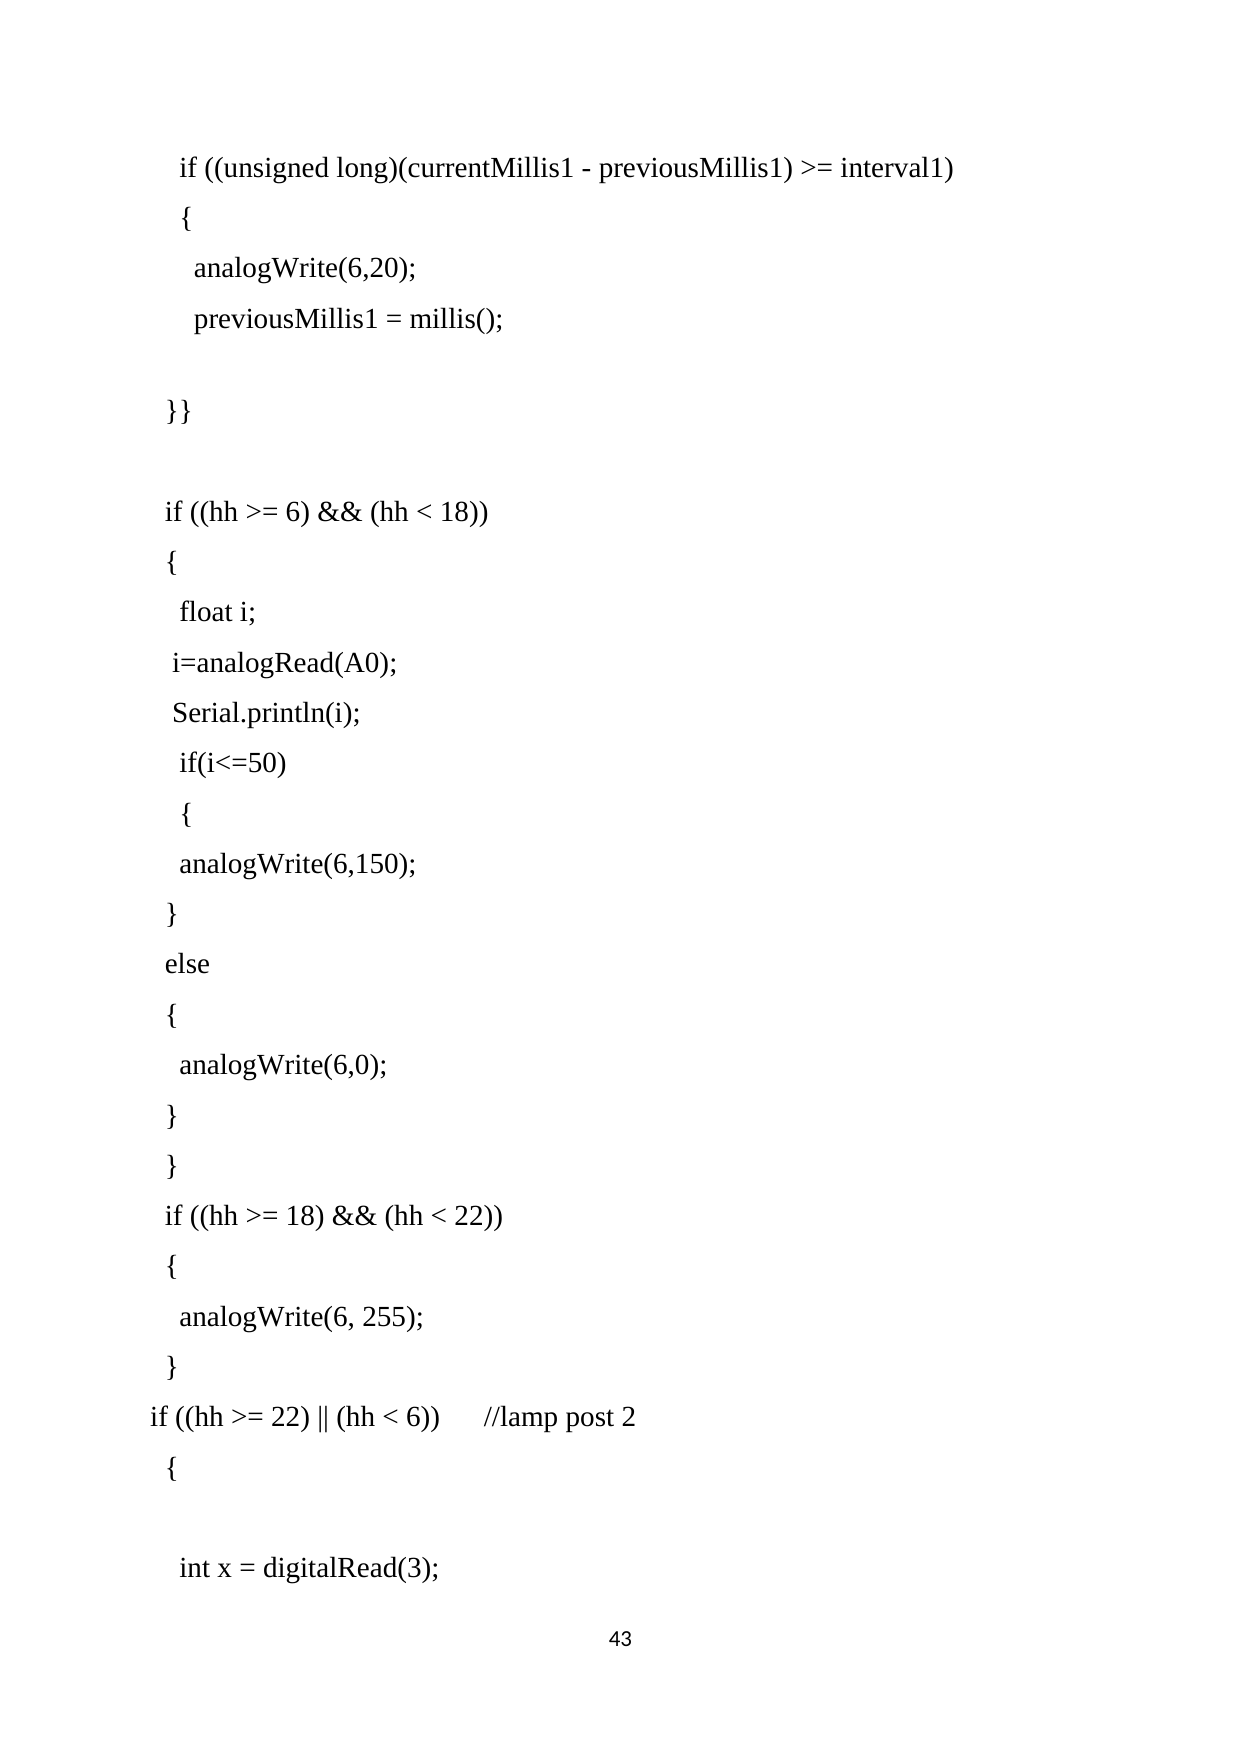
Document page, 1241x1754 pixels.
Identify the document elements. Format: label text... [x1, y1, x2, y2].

text if ((hh >= 18) && (hh < 22)) [150, 1198, 1090, 1232]
text int x = digitalRead(3); [150, 1550, 1090, 1584]
text previousMillis1 = millis(); [150, 301, 1090, 334]
text }} [150, 393, 1090, 427]
text if ((hh >= 6) && (hh < 18)) [150, 494, 1090, 527]
text } [150, 1148, 1090, 1181]
text if(i<=50) [150, 745, 1090, 779]
text } [150, 1098, 1090, 1131]
text } [150, 896, 1090, 930]
text i=analogRead(A0); [150, 645, 1090, 678]
text { [150, 997, 1090, 1031]
text if ((hh >= 22) || (hh < 6)) //lamp post 2 [150, 1399, 1090, 1433]
text } [150, 1349, 1090, 1383]
text { [150, 544, 1090, 578]
text analogWrite(6,150); [150, 846, 1090, 879]
text Serial.println(i); [150, 695, 1090, 729]
text { [150, 200, 1090, 234]
text { [150, 1248, 1090, 1282]
text { [150, 796, 1090, 829]
text if ((unsigned long)(currentMillis1 - previousMillis1) >= interval1) [150, 150, 1090, 183]
text { [150, 1450, 1090, 1483]
text analogWrite(6, 255); [150, 1299, 1090, 1332]
text else [150, 947, 1090, 980]
text analogWrite(6,0); [150, 1047, 1090, 1081]
text float i; [150, 594, 1090, 628]
text analogWrite(6,20); [150, 251, 1090, 284]
